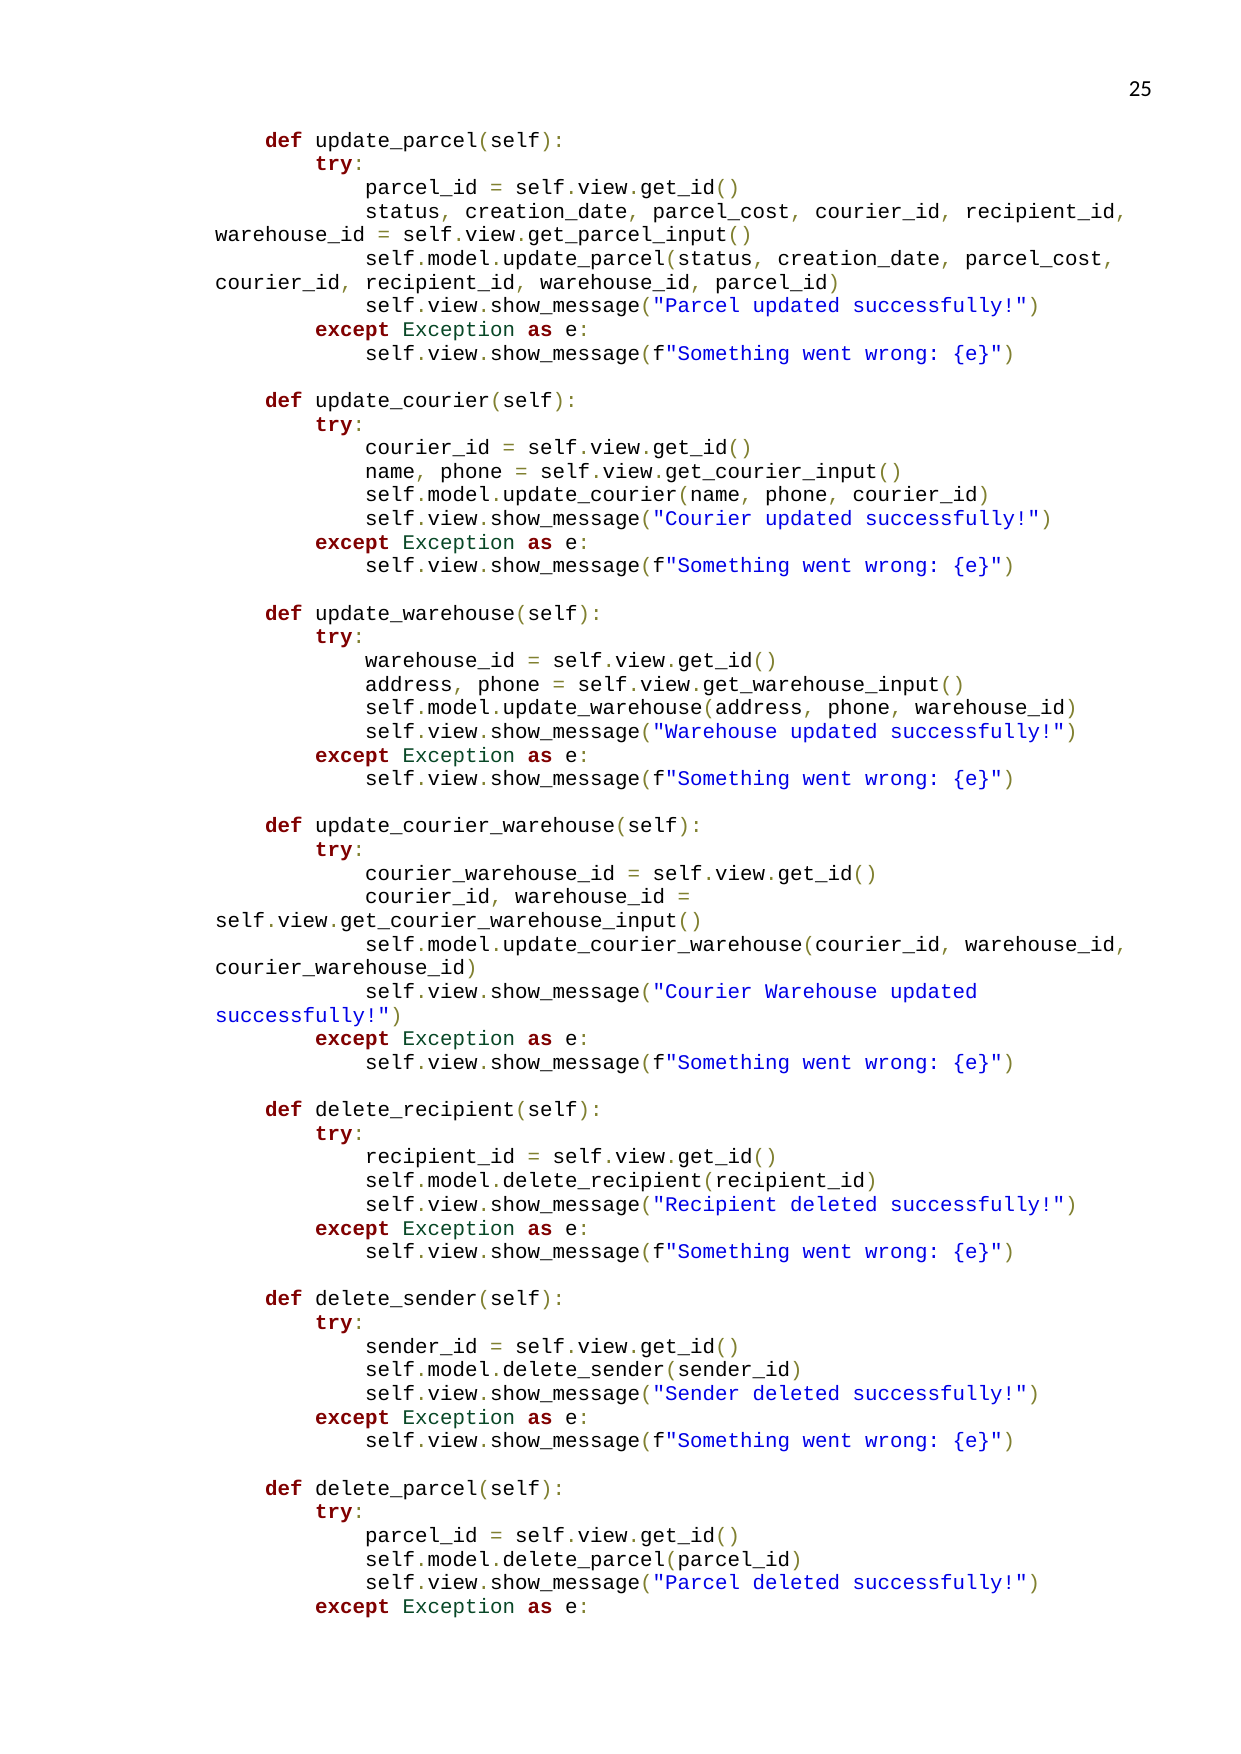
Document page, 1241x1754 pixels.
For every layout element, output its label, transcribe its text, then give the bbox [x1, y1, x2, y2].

text except Exception as e: [215, 1217, 1152, 1241]
text def update_courier_warehouse(self): [215, 816, 1152, 839]
text def update_warehouse(self): [215, 603, 1152, 626]
text self.model.update_parcel(status, creation_date, parcel_cost, courier_id, recipient_id, warehouse_id, parcel_id) [215, 248, 1152, 295]
text recipient_id = self.view.get_id() [215, 1147, 1152, 1170]
text self.model.delete_parcel(parcel_id) [215, 1548, 1152, 1572]
text self.view.show_message(f"Something went wrong: {e}") [215, 1430, 1152, 1454]
text def update_parcel(self): [215, 130, 1152, 153]
text def delete_parcel(self): [215, 1478, 1152, 1501]
text self.view.show_message("Sender deleted successfully!") [215, 1383, 1152, 1407]
text sender_id = self.view.get_id() [215, 1336, 1152, 1359]
text self.view.show_message(f"Something went wrong: {e}") [215, 1241, 1152, 1265]
text courier_id = self.view.get_id() [215, 437, 1152, 461]
text self.view.show_message(f"Something went wrong: {e}") [215, 343, 1152, 366]
text warehouse_id = self.view.get_id() [215, 650, 1152, 674]
text try: [215, 1123, 1152, 1147]
text address, phone = self.view.get_warehouse_input() [215, 674, 1152, 697]
text except Exception as e: [215, 1028, 1152, 1052]
text self.model.delete_recipient(recipient_id) [215, 1170, 1152, 1194]
text self.model.delete_sender(sender_id) [215, 1359, 1152, 1383]
text try: [215, 1501, 1152, 1525]
text self.view.show_message(f"Something went wrong: {e}") [215, 1052, 1152, 1076]
text self.view.show_message("Courier Warehouse updated successfully!") [215, 981, 1152, 1028]
text try: [215, 839, 1152, 863]
text self.view.show_message(f"Something went wrong: {e}") [215, 768, 1152, 792]
text parcel_id = self.view.get_id() [215, 1525, 1152, 1548]
text except Exception as e: [215, 532, 1152, 555]
text self.view.show_message("Recipient deleted successfully!") [215, 1194, 1152, 1217]
text self.view.show_message("Warehouse updated successfully!") [215, 721, 1152, 744]
text self.view.show_message("Courier updated successfully!") [215, 508, 1152, 532]
text parcel_id = self.view.get_id() [215, 177, 1152, 201]
text except Exception as e: [215, 319, 1152, 343]
text def delete_sender(self): [215, 1288, 1152, 1312]
text try: [215, 626, 1152, 650]
text self.view.show_message("Parcel deleted successfully!") [215, 1572, 1152, 1596]
text self.view.show_message("Parcel updated successfully!") [215, 295, 1152, 319]
text self.model.update_warehouse(address, phone, warehouse_id) [215, 697, 1152, 721]
text name, phone = self.view.get_courier_input() [215, 461, 1152, 484]
text try: [215, 153, 1152, 177]
text self.view.show_message(f"Something went wrong: {e}") [215, 555, 1152, 579]
text except Exception as e: [215, 744, 1152, 768]
text try: [215, 1312, 1152, 1336]
text self.model.update_courier_warehouse(courier_id, warehouse_id, courier_warehouse_id) [215, 934, 1152, 981]
text courier_warehouse_id = self.view.get_id() [215, 863, 1152, 886]
text self.model.update_courier(name, phone, courier_id) [215, 484, 1152, 508]
text except Exception as e: [215, 1407, 1152, 1430]
text try: [215, 413, 1152, 437]
text status, creation_date, parcel_cost, courier_id, recipient_id, warehouse_id = self.view.get_parcel_input() [215, 201, 1152, 248]
text except Exception as e: [215, 1596, 1152, 1619]
text def update_courier(self): [215, 390, 1152, 413]
text def delete_recipient(self): [215, 1099, 1152, 1123]
text courier_id, warehouse_id = self.view.get_courier_warehouse_input() [215, 886, 1152, 934]
